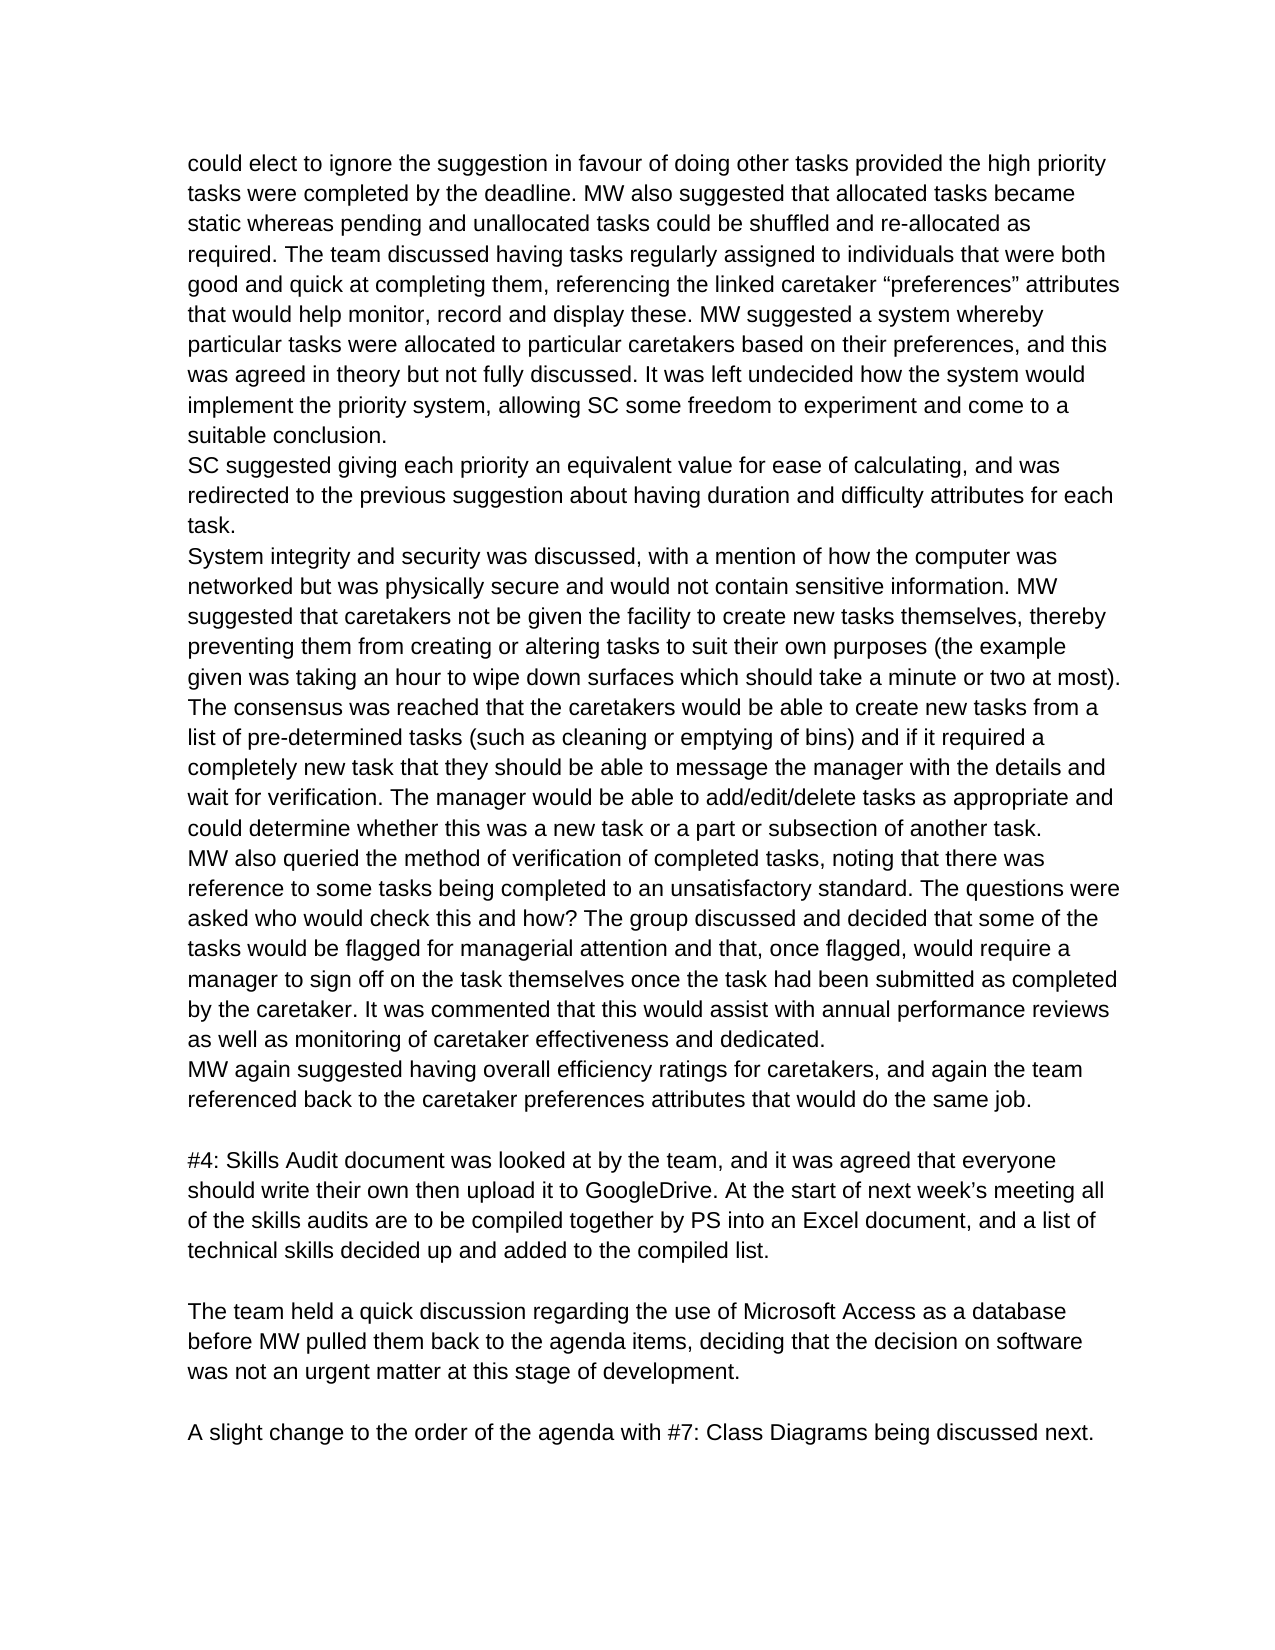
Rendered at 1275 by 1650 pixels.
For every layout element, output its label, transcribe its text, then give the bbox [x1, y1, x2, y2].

text MW also queried the method of verification of completed tasks, noting that there was reference to some tasks being completed to an unsatisfactory standard. The questions were asked who would check this and how? The group discussed and decided that some of the tasks would be flagged for managerial attention and that, once flagged, would require a manager to sign off on the task themselves once the task had been submitted as completed by the caretaker. It was commented that this would assist with annual performance reviews as well as monitoring of caretaker effectiveness and dedicated. [187, 845, 1125, 1052]
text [187, 150, 1125, 448]
text #4: Skills Audit document was looked at by the team, and it was agreed that everyone should write their own then upload it to GoogleDrive. At the start of next week’s meeting all of the skills audits are to be compiled together by PS into an Excel document, and a list of technical skills decided up and added to the compiled list. [187, 1147, 1125, 1264]
text The team held a quick discussion regarding the use of Microsoft Access as a database before MW pulled them back to the agenda items, deciding that the decision on software was not an urgent matter at this stage of development. [187, 1298, 1125, 1385]
text A slight change to the order of the agenda with #7: Class Diagrams being discussed next. [187, 1419, 1125, 1445]
text MW again suggested having overall efficiency ratings for caretakers, and again the team referenced back to the caretaker preferences attributes that would do the same job. [187, 1056, 1125, 1113]
text SC suggested giving each priority an equivalent value for ease of calculating, and was redirected to the previous suggestion about having duration and difficulty attributes for each task. [187, 452, 1125, 539]
text System integrity and security was discussed, with a mention of how the computer was networked but was physically secure and would not contain sensitive information. MW suggested that caretakers not be given the facility to create new tasks themselves, thereby preventing them from creating or altering tasks to suit their own purposes (the example given was taking an hour to wipe down surfaces which should take a minute or two at most). The consensus was reached that the caretakers would be able to create new tasks from a list of pre-determined tasks (such as cleaning or emptying of bins) and if it required a completely new task that they should be able to message the manager with the details and wait for verification. The manager would be able to add/edit/delete tasks as appropriate and could determine whether this was a new task or a part or subsection of another task. [187, 543, 1125, 841]
